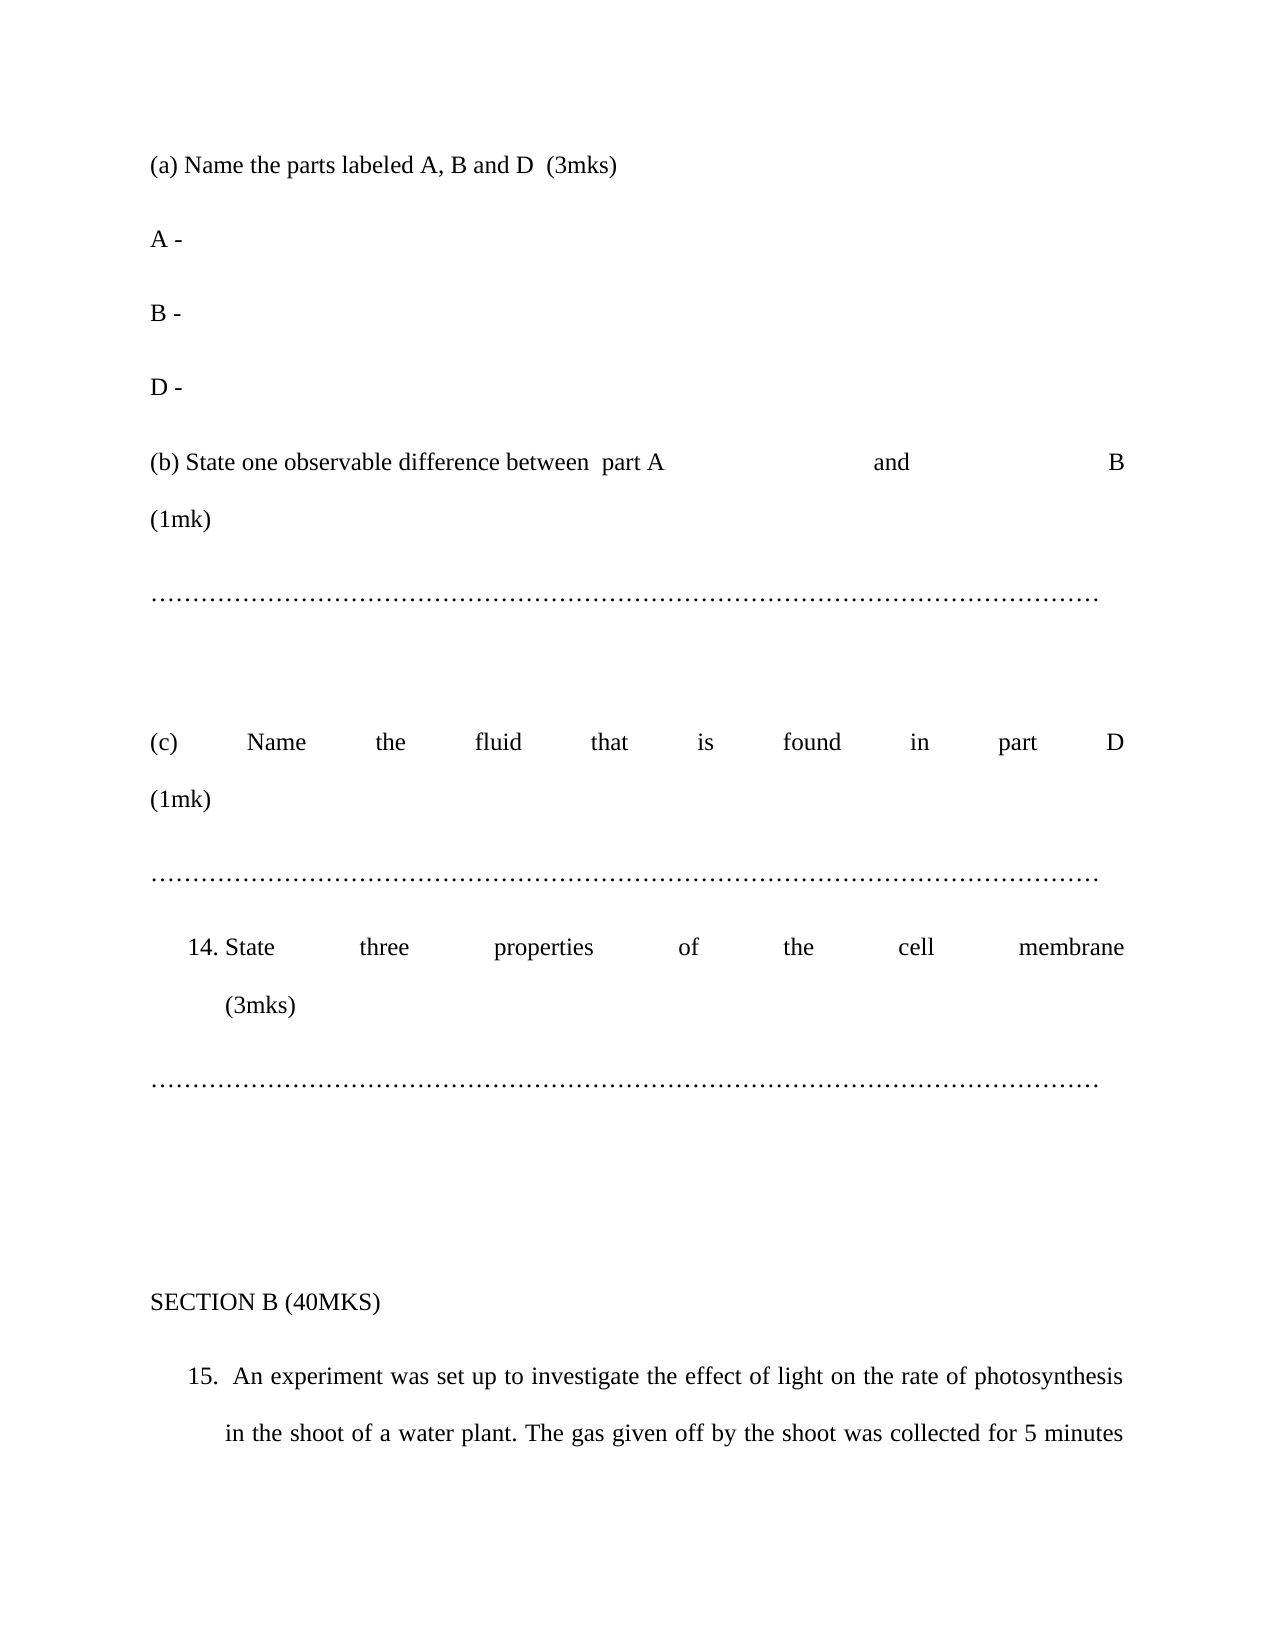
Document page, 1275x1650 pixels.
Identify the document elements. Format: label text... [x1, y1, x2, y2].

text …………………………………………………………………………………………………… [150, 1064, 1125, 1093]
list State three properties of the cell membrane (3mks) [187, 932, 1125, 1019]
text A - [150, 224, 1125, 253]
text (c) Name the fluid that is found in part D (1mk) [150, 727, 1125, 813]
text D - [150, 372, 1125, 401]
text SECTION B (40MKS) [150, 1287, 1125, 1315]
text B - [150, 298, 1125, 327]
text (b) State one observable difference between part A and B (1mk) [150, 447, 1125, 533]
text …………………………………………………………………………………………………… [150, 858, 1125, 887]
text (a) Name the parts labeled A, B and D (3mks) [150, 150, 1125, 179]
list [187, 1361, 1125, 1447]
text …………………………………………………………………………………………………… [150, 578, 1125, 607]
